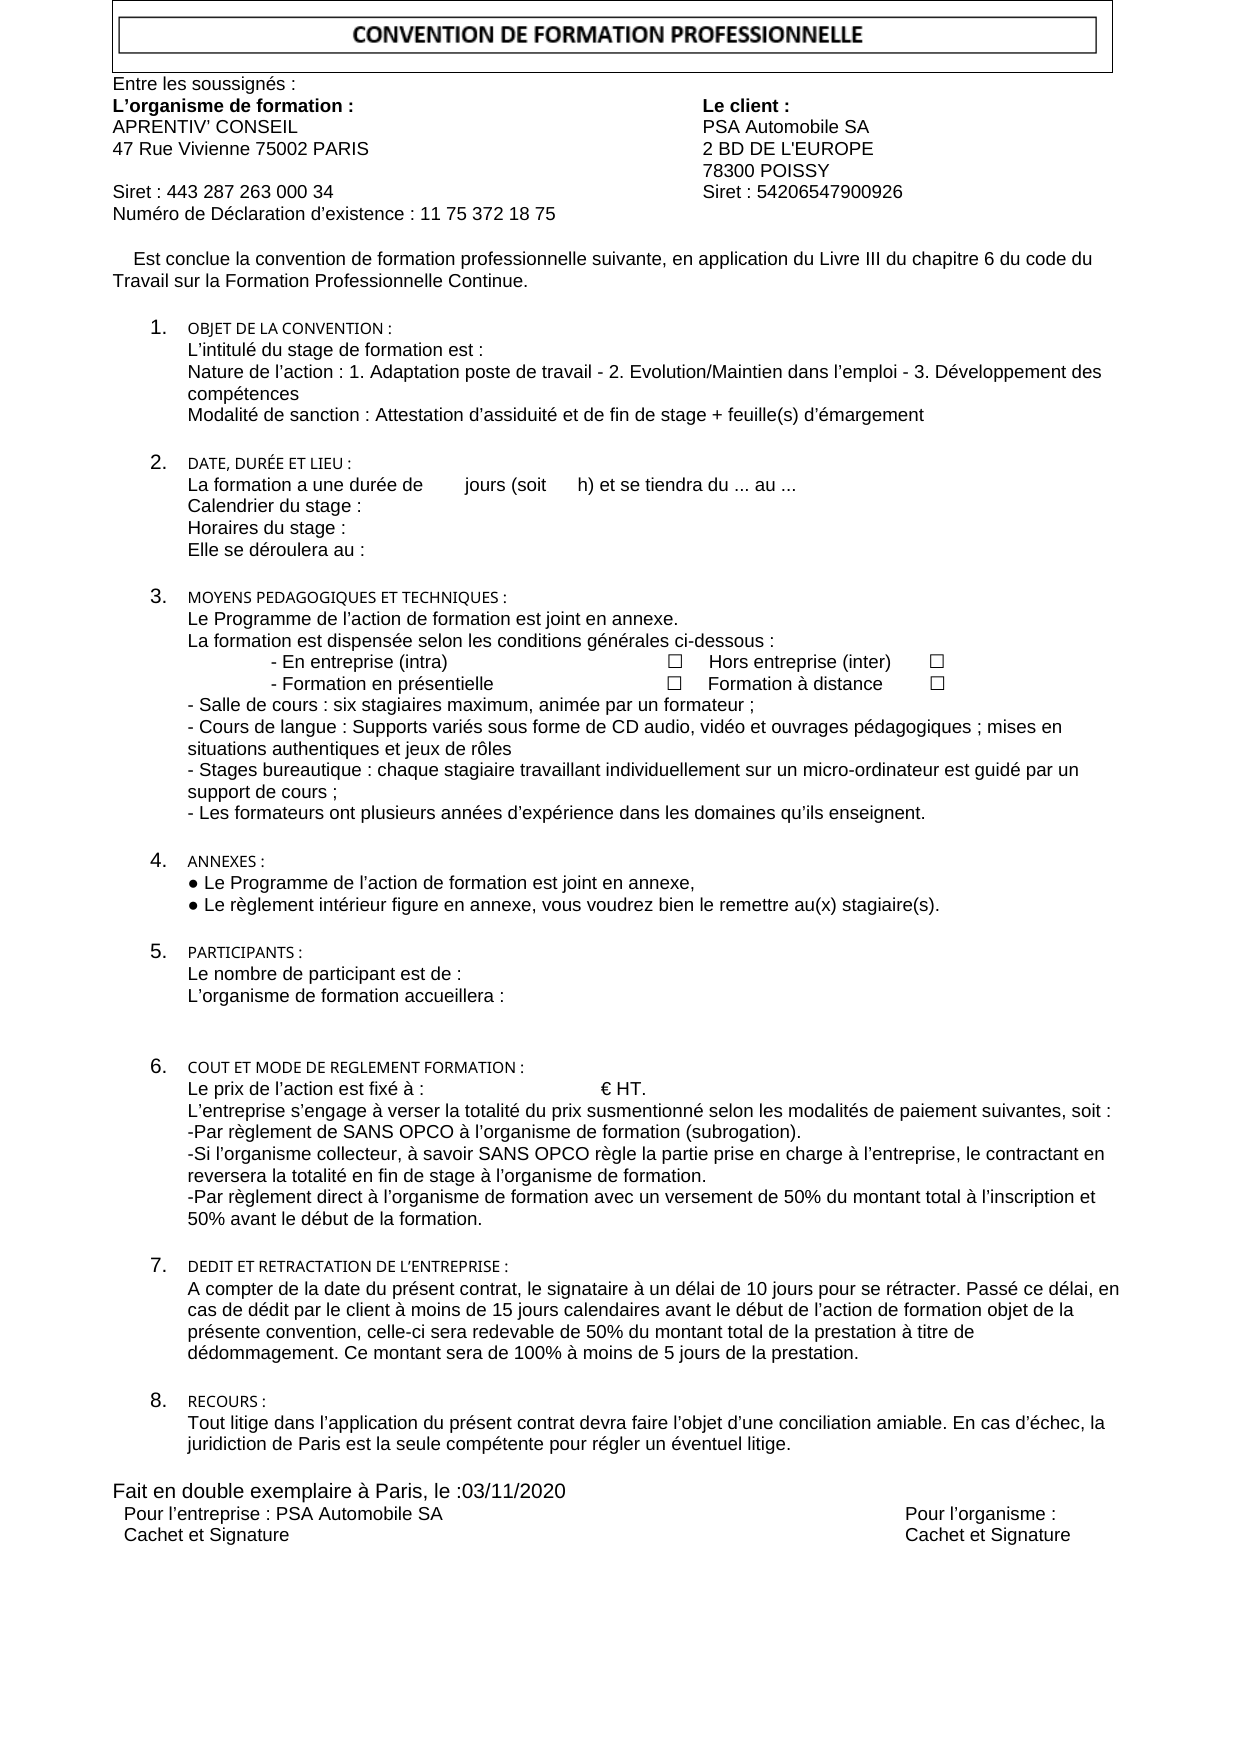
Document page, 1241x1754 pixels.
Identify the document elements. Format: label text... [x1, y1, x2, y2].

table_cell Cachet et Signature [113, 1524, 894, 1546]
list DEDIT ET RETRACTATION DE L’ENTREPRISE :A compter de la date du présent contrat, le signataire à un délai de 10 jours pour se rétracter. Passé ce délai, en cas de dédit par le client à moins de 15 jours calendaires avant le début de l’action de formation objet de la présente convention, celle-ci sera redevable de 50% du montant total de la prestation à titre de dédommagement. Ce montant sera de 100% à moins de 5 jours de la prestation. [150, 1253, 1128, 1363]
list MOYENS PEDAGOGIQUES ET TECHNIQUES :Le Programme de l’action de formation est joint en annexe.La formation est dispensée selon les conditions générales ci-dessous : - En entreprise (intra) ☐ Hors entreprise (inter) ☐ - Formation en présentielle ☐ Formation à distance ☐- Salle de cours : six stagiaires maximum, animée par un formateur ;- Cours de langue : Supports variés sous forme de CD audio, vidéo et ouvrages pédagogiques ; mises en situations authentiques et jeux de rôles- Stages bureautique : chaque stagiaire travaillant individuellement sur un micro-ordinateur est guidé par un support de cours ;- Les formateurs ont plusieurs années d’expérience dans les domaines qu’ils enseignent. [150, 584, 1128, 824]
list COUT ET MODE DE REGLEMENT FORMATION :Le prix de l’action est fixé à : € HT.L’entreprise s’engage à verser la totalité du prix susmentionné selon les modalités de paiement suivantes, soit :-Par règlement de SANS OPCO à l’organisme de formation (subrogation).-Si l’organisme collecteur, à savoir SANS OPCO règle la partie prise en charge à l’entreprise, le contractant en reversera la totalité en fin de stage à l’organisme de formation.-Par règlement direct à l’organisme de formation avec un versement de 50% du montant total à l’inscription et 50% avant le début de la formation. [150, 1054, 1128, 1229]
text Entre les soussignés : [112, 24, 1128, 95]
text Numéro de Déclaration d’existence : 11 75 372 18 75 [112, 202, 1128, 224]
list OBJET DE LA CONVENTION :L’intitulé du stage de formation est : Nature de l’action : 1. Adaptation poste de travail - 2. Evolution/Maintien dans l’emploi - 3. Développement des compétencesModalité de sanction : Attestation d’assiduité et de fin de stage + feuille(s) d’émargement [150, 315, 1128, 426]
table_header Pour l’entreprise : PSA Automobile SA [113, 1503, 894, 1524]
list PARTICIPANTS :Le nombre de participant est de : L’organisme de formation accueillera : [150, 939, 1128, 1030]
table_header Pour l’organisme : [894, 1503, 1154, 1524]
text Fait en double exemplaire à Paris, le :03/11/2020 [112, 1479, 1128, 1503]
text L’organisme de formation : Le client : [112, 95, 1128, 116]
list RECOURS :Tout litige dans l’application du présent contrat devra faire l’objet d’une conciliation amiable. En cas d’échec, la juridiction de Paris est la seule compétente pour régler un éventuel litige. [150, 1387, 1128, 1455]
text 78300 POISSY [112, 159, 1128, 181]
text 47 Rue Vivienne 75002 PARIS 2 BD DE L'EUROPE [112, 138, 1128, 159]
text Est conclue la convention de formation professionnelle suivante, en application du Livre III du chapitre 6 du code du Travail sur la Formation Professionnelle Continue. [112, 248, 1128, 291]
text APRENTIV’ CONSEIL PSA Automobile SA [112, 116, 1128, 138]
list DATE, DURÉE ET LIEU :La formation a une durée de jours (soit h) et se tiendra du ... au ...Calendrier du stage : Horaires du stage : Elle se déroulera au : [150, 449, 1128, 560]
list ANNEXES :● Le Programme de l’action de formation est joint en annexe,● Le règlement intérieur figure en annexe, vous voudrez bien le remettre au(x) stagiaire(s). [150, 848, 1128, 915]
table_cell Cachet et Signature [894, 1524, 1154, 1546]
text Siret : 443 287 263 000 34 Siret : 54206547900926 [112, 181, 1128, 202]
picture [113, 1, 1112, 72]
